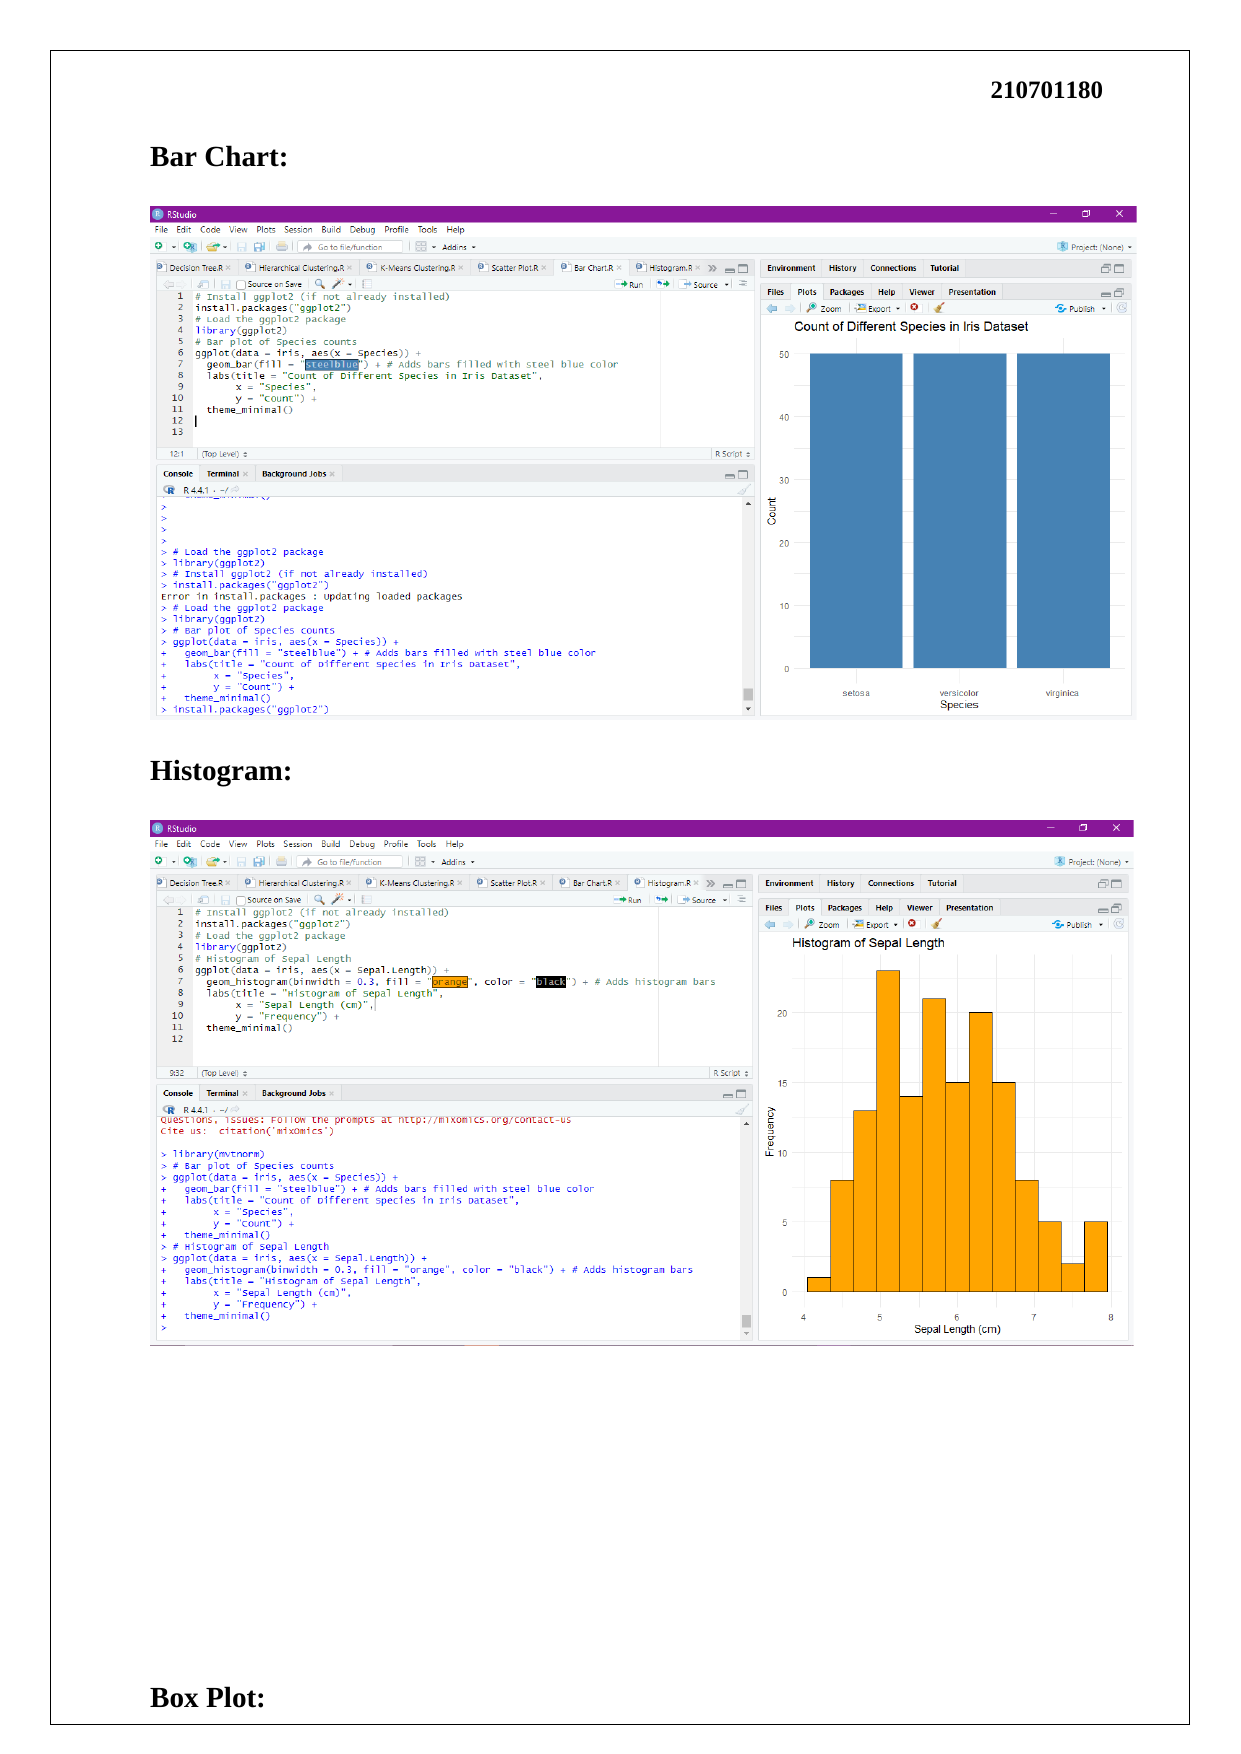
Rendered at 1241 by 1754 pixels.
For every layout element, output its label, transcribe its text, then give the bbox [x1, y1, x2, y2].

picture [150, 206, 1137, 720]
text Histogram: [139, 753, 1103, 787]
text Box Plot: [139, 1681, 1103, 1714]
picture [150, 820, 1134, 1346]
text Bar Chart: [139, 139, 1103, 173]
